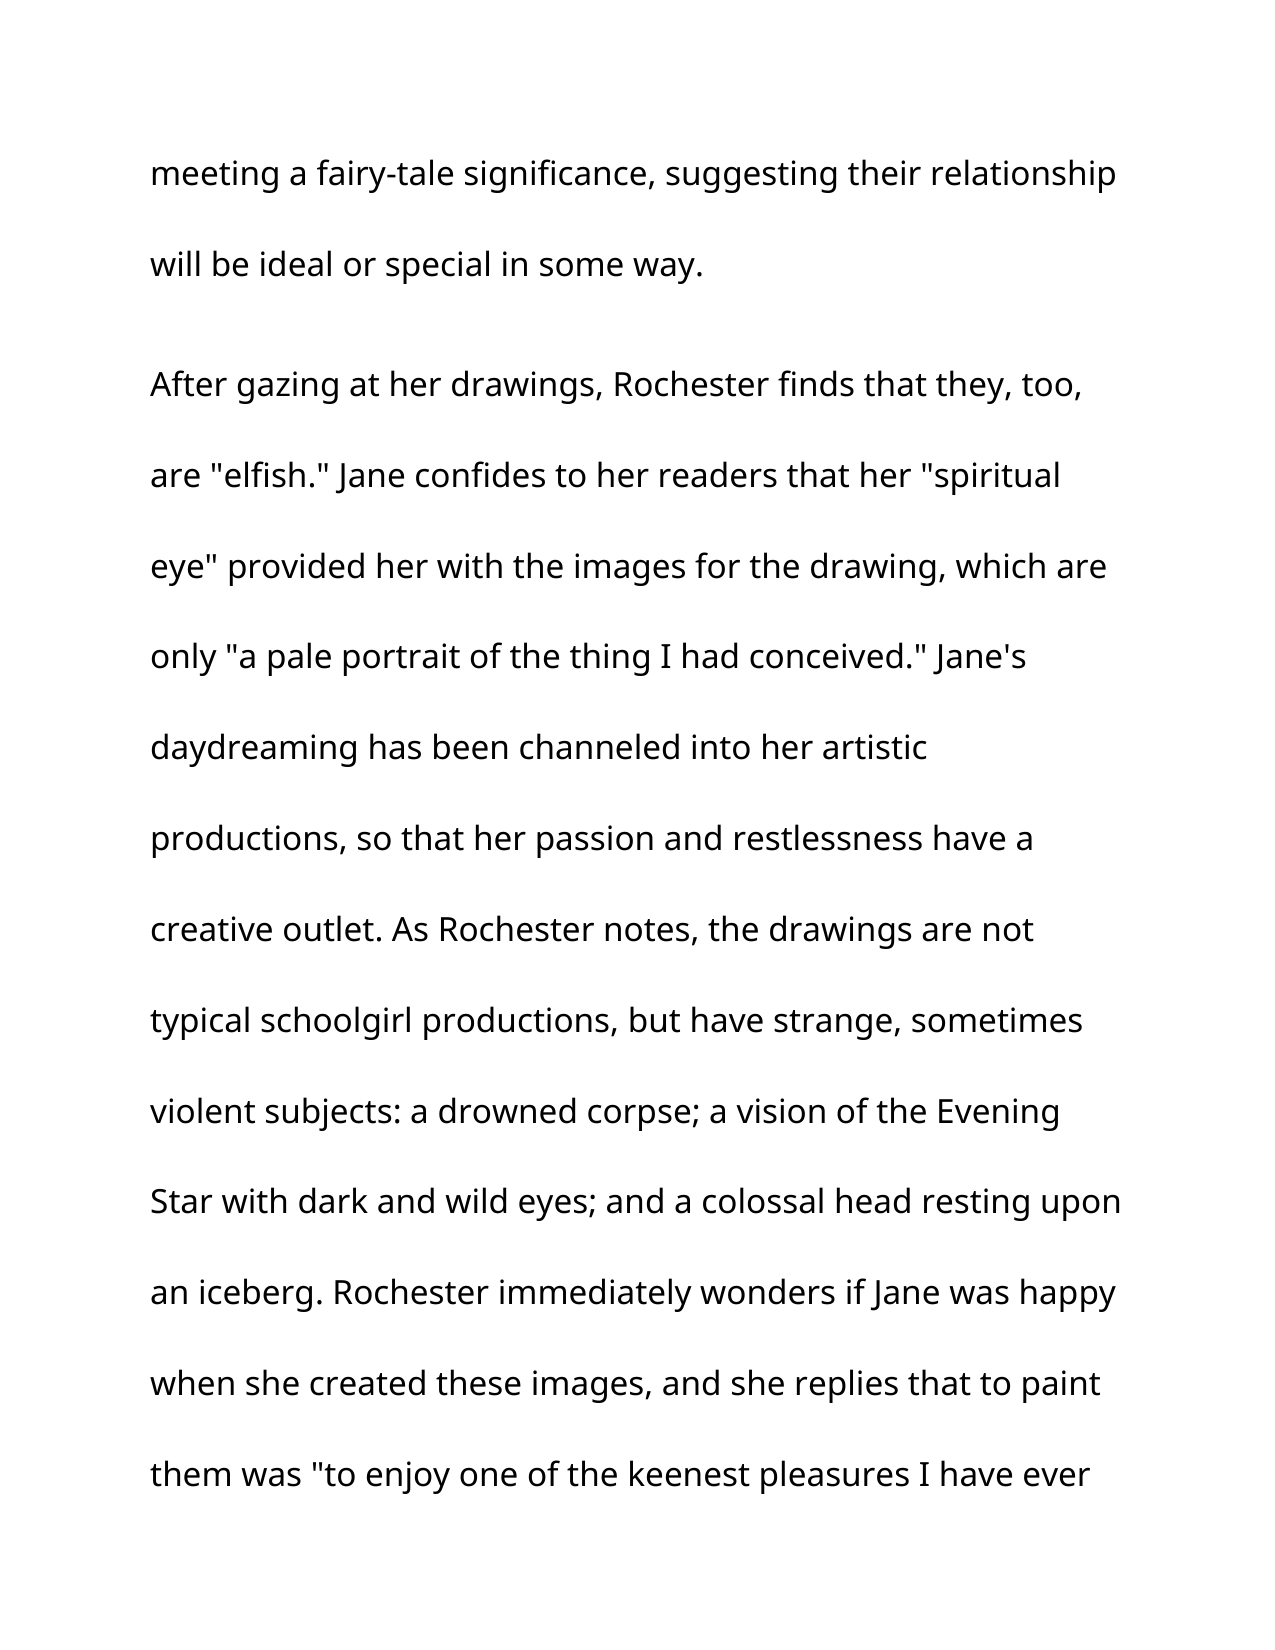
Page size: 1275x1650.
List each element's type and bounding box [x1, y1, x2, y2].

text [150, 150, 1125, 286]
text [150, 361, 1125, 1496]
